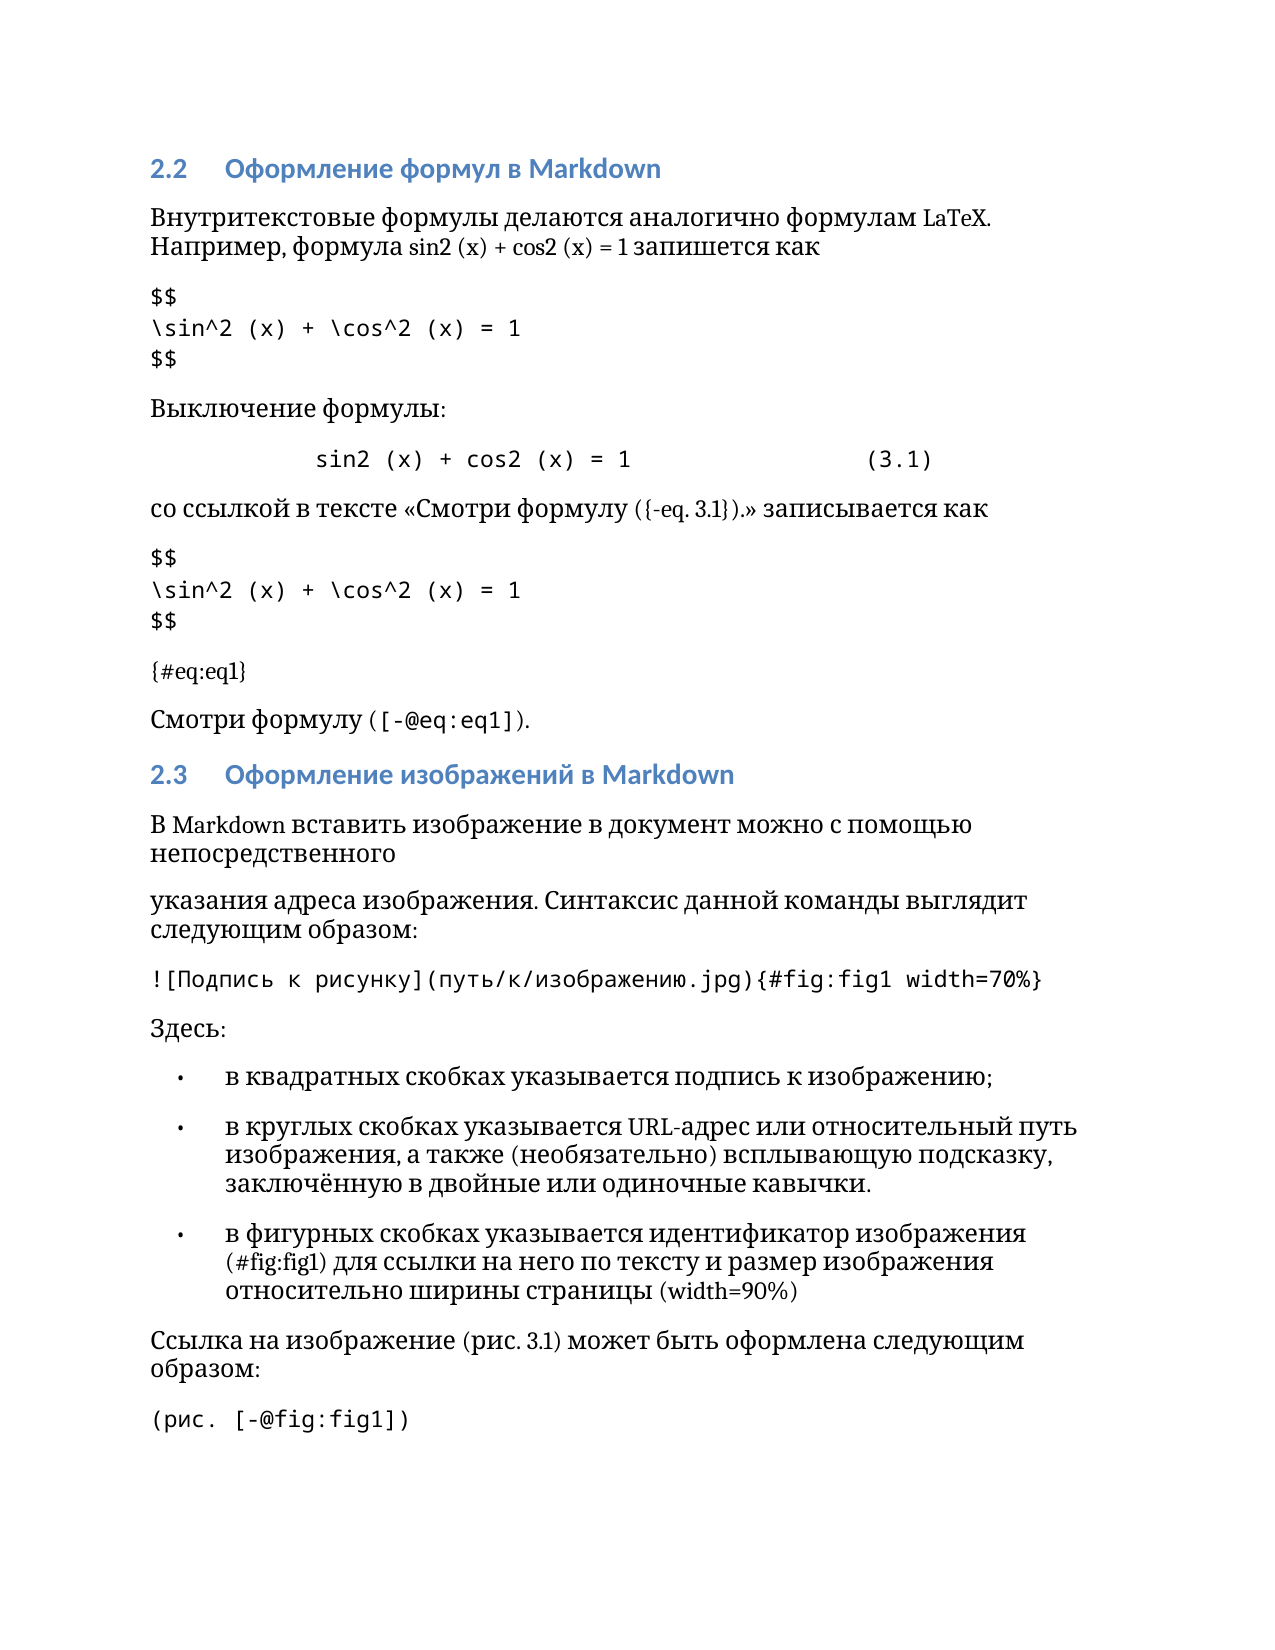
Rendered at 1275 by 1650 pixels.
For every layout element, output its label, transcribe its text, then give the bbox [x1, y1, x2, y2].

text $$ \sin^2 (x) + \cos^2 (x) = 1 $$ [150, 542, 1125, 636]
list в фигурных скобках указывается идентификатор изображения (#fig:fig1) для ссылки на него по тексту и размер изображения относительно ширины страницы (width=90%) [175, 1219, 1125, 1306]
subtitle 2.2 Оформление формул в Markdown [150, 150, 1125, 186]
text ![Подпись к рисунку](путь/к/изображению.jpg){#fig:fig1 width=70%} [150, 963, 1125, 994]
text Ссылка на изображение (рис. 3.1) может быть оформлена следующим образом: [150, 1327, 1125, 1384]
text указания адреса изображения. Синтаксис данной команды выглядит следующим образом: [150, 887, 1125, 944]
subtitle 2.3 Оформление изображений в Markdown [150, 756, 1125, 792]
text Смотри формулу ([-@eq:eq1]). [150, 704, 1125, 736]
text Выключение формулы: [150, 395, 1125, 424]
text $$ \sin^2 (x) + \cos^2 (x) = 1 $$ [150, 281, 1125, 374]
text со ссылкой в тексте «Смотри формулу ({-eq. 3.1}).» записывается как [150, 495, 1125, 523]
text {#eq:eq1} [150, 657, 1125, 686]
text Здесь: [150, 1015, 1125, 1044]
text sin2 (x) + cos2 (x) = 1 (3.1) [150, 443, 1125, 474]
list в квадратных скобках указывается подпись к изображению; [175, 1063, 1125, 1092]
list в круглых скобках указывается URL-адрес или относительный путь изображения, а также (необязательно) всплывающую подсказку, заключённую в двойные или одиночные кавычки. [175, 1112, 1125, 1199]
text (рис. [-@fig:fig1]) [150, 1403, 1125, 1434]
text В Markdown вставить изображение в документ можно с помощью непосредственного [150, 811, 1125, 868]
text Внутритекстовые формулы делаются аналогично формулам LaTeX. Например, формула sin2 (x) + cos2 (x) = 1 запишется как [150, 204, 1125, 262]
